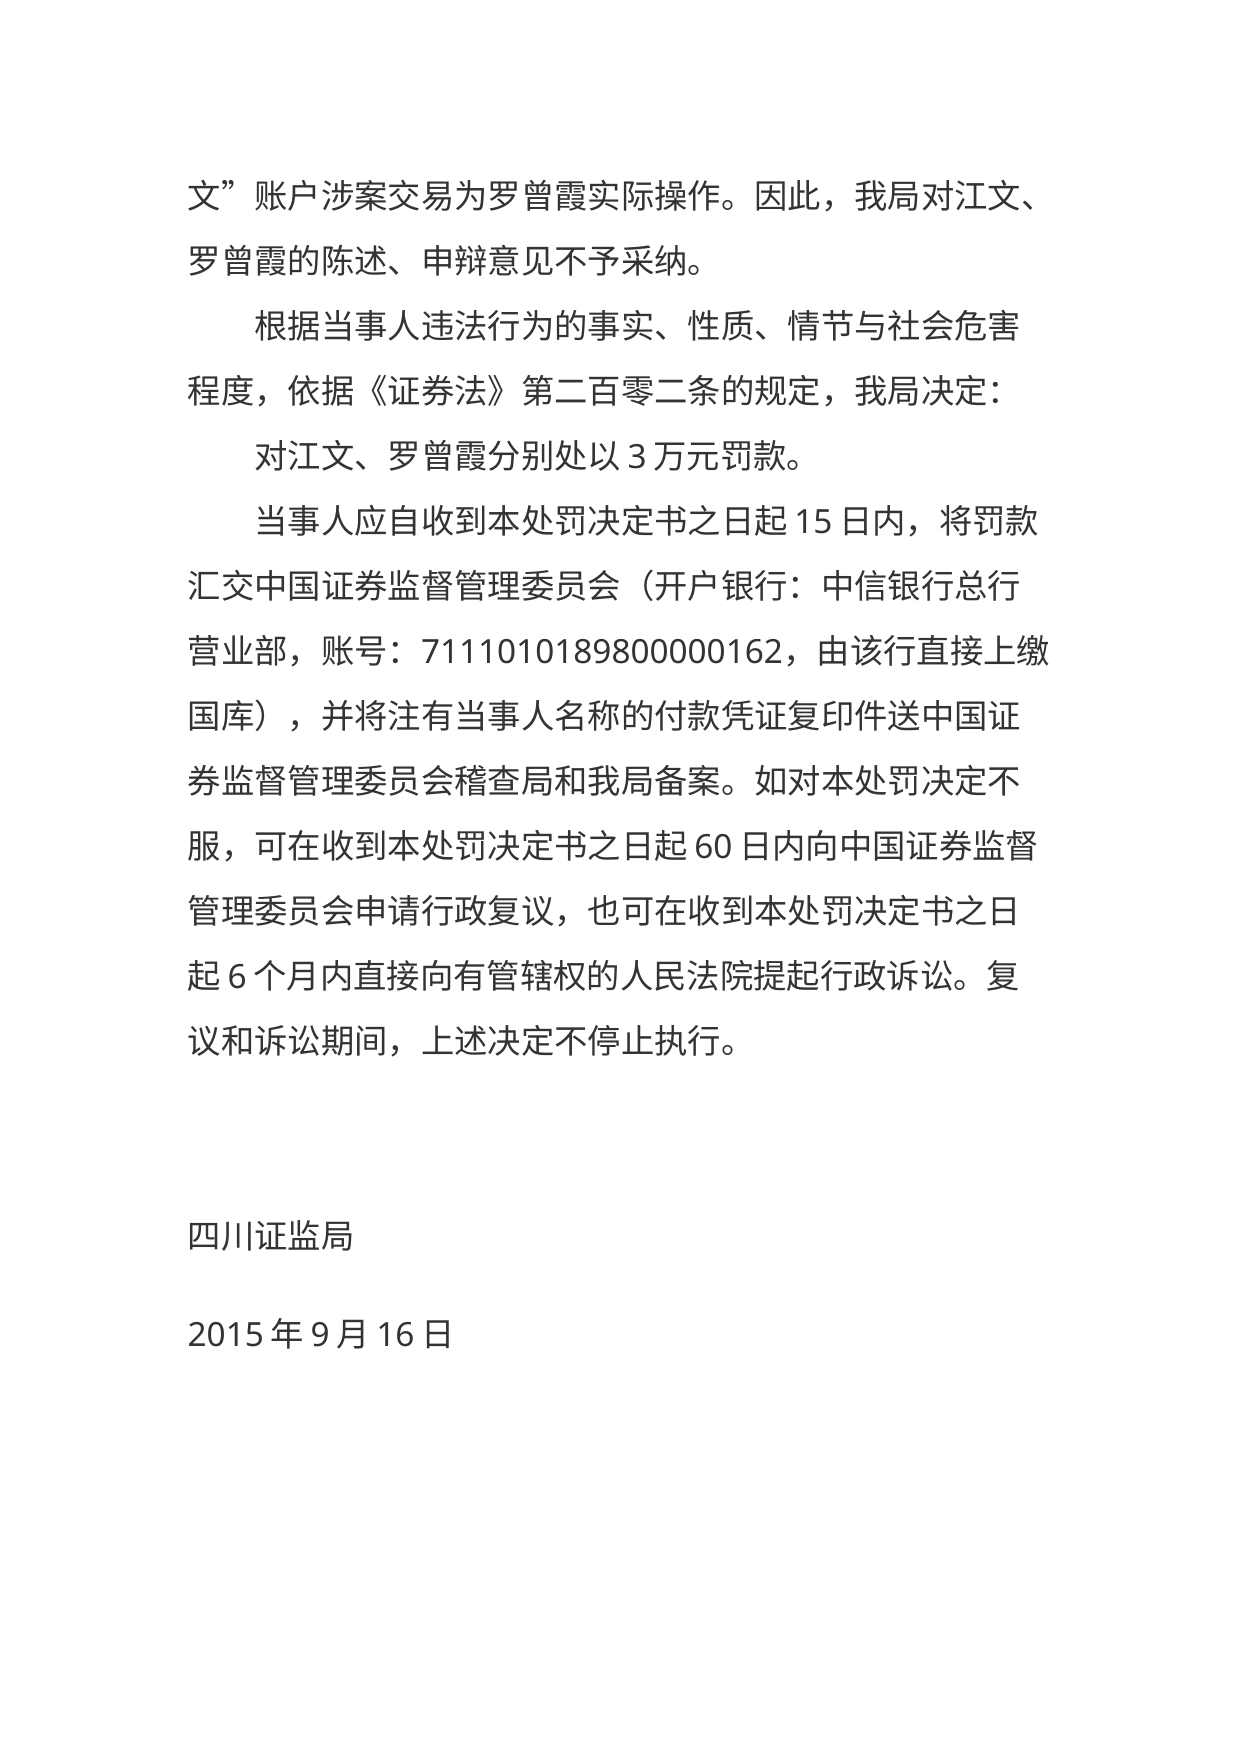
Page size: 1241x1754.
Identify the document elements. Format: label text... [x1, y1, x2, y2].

text 根据当事人违法行为的事实、性质、情节与社会危害程度，依据《证券法》第二百零二条的规定，我局决定： [187, 292, 1053, 422]
text 四川证监局 [187, 1169, 1053, 1267]
text 当事人应自收到本处罚决定书之日起15日内，将罚款汇交中国证券监督管理委员会（开户银行：中信银行总行营业部，账号：7111010189800000162，由该行直接上缴国库），并将注有当事人名称的付款凭证复印件送中国证券监督管理委员会稽查局和我局备案。如对本处罚决定不服，可在收到本处罚决定书之日起60日内向中国证券监督管理委员会申请行政复议，也可在收到本处罚决定书之日起6个月内直接向有管辖权的人民法院提起行政诉讼。复议和诉讼期间，上述决定不停止执行。 [187, 487, 1053, 1072]
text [187, 162, 1053, 292]
text 对江文、罗曾霞分别处以3万元罚款。 [187, 422, 1053, 487]
text 2015年9月16日 [187, 1267, 1053, 1364]
